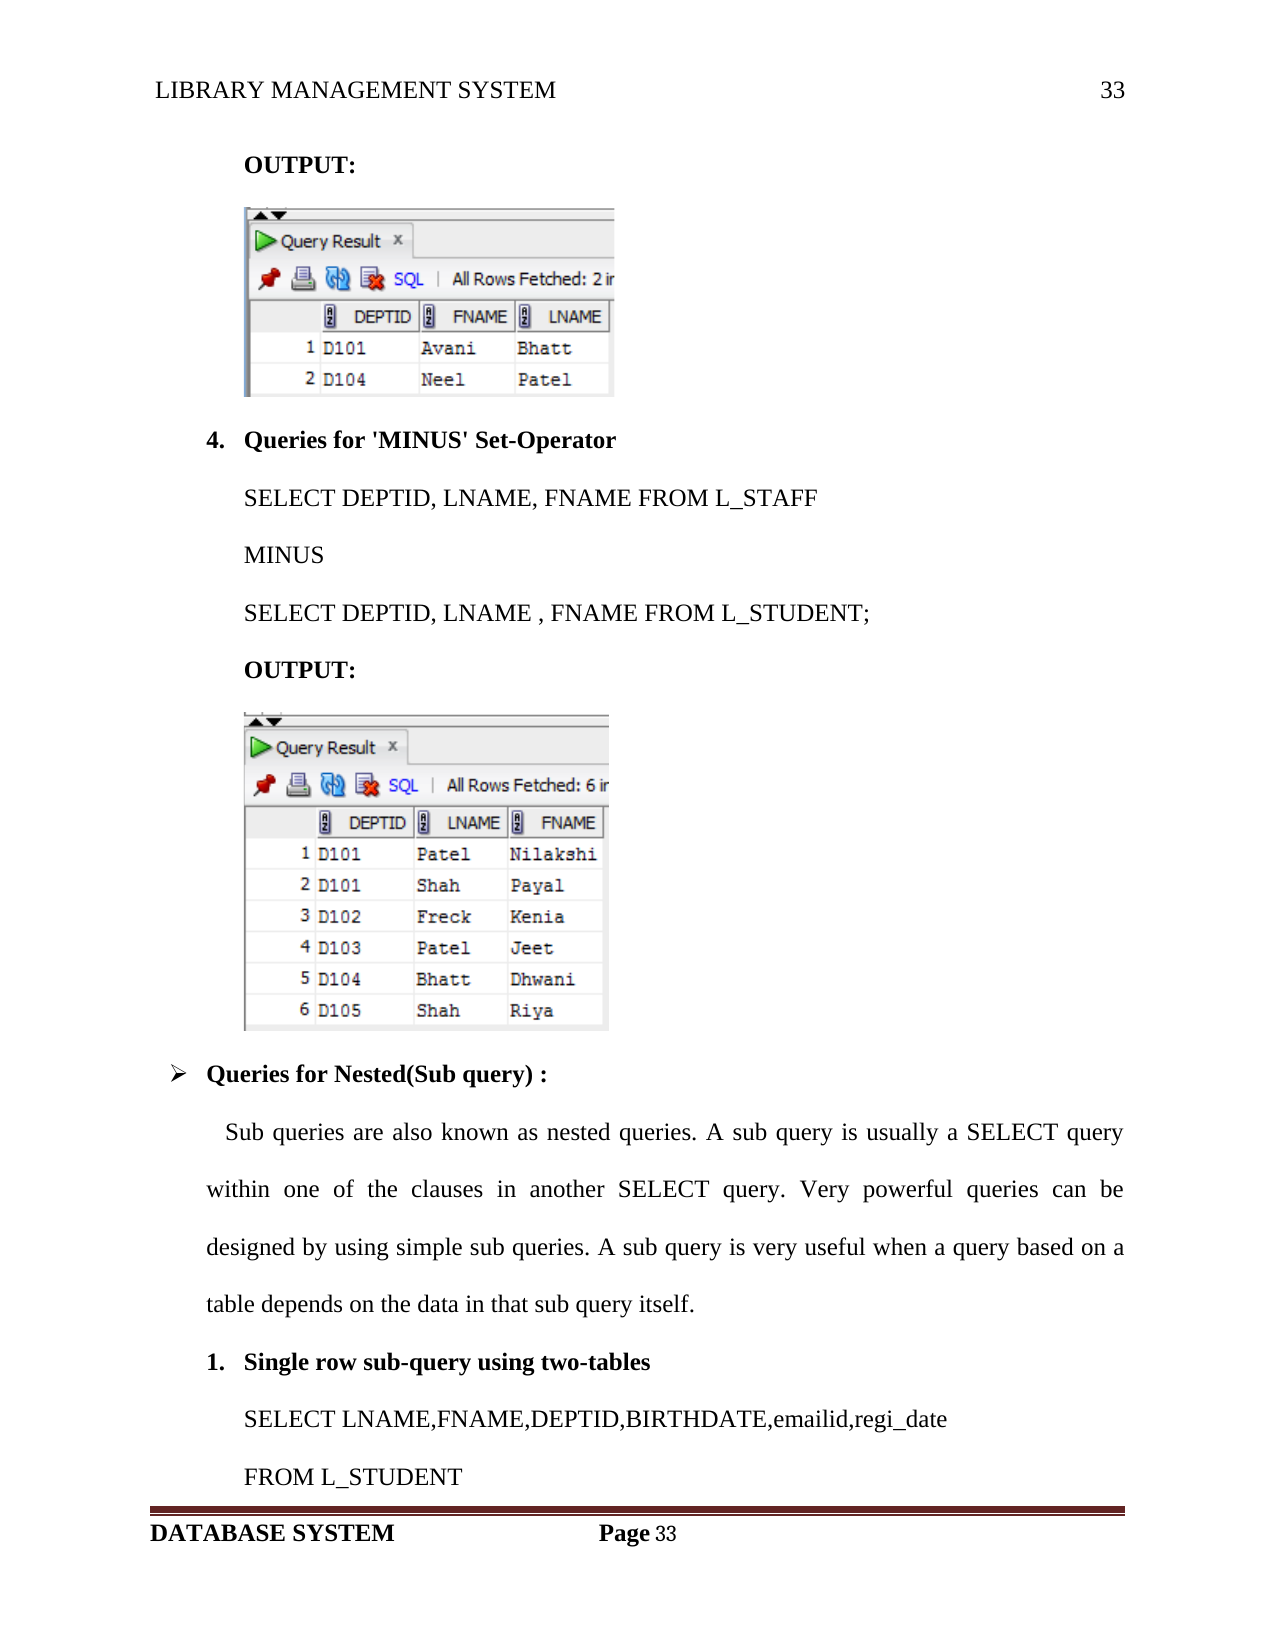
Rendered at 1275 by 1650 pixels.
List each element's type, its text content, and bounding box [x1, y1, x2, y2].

list OUTPUT: [244, 655, 1125, 684]
list Queries for Nested(Sub query) : [169, 1059, 1125, 1088]
list SELECT DEPTID, LNAME, FNAME FROM L_STAFF [244, 483, 1125, 511]
list SELECT DEPTID, LNAME , FNAME FROM L_STUDENT; [244, 598, 1125, 626]
list Queries for 'MINUS' Set-Operator [206, 425, 1125, 454]
list SELECT LNAME,FNAME,DEPTID,BIRTHDATE,emailid,regi_date [244, 1404, 1125, 1433]
picture [243, 712, 609, 1031]
list OUTPUT: [244, 150, 1125, 179]
list Single row sub-query using two-tables [206, 1347, 1125, 1375]
list Sub queries are also known as nested queries. A sub query is usually a SELECT query within one of the clauses in another SELECT query. Very powerful queries can be designed by using simple sub queries. A sub query is very useful when a query based on a table depends on the data in that sub query itself. [206, 1117, 1125, 1318]
list MINUS [244, 540, 1125, 569]
list FROM L_STUDENT [244, 1462, 1125, 1490]
picture [243, 207, 615, 397]
